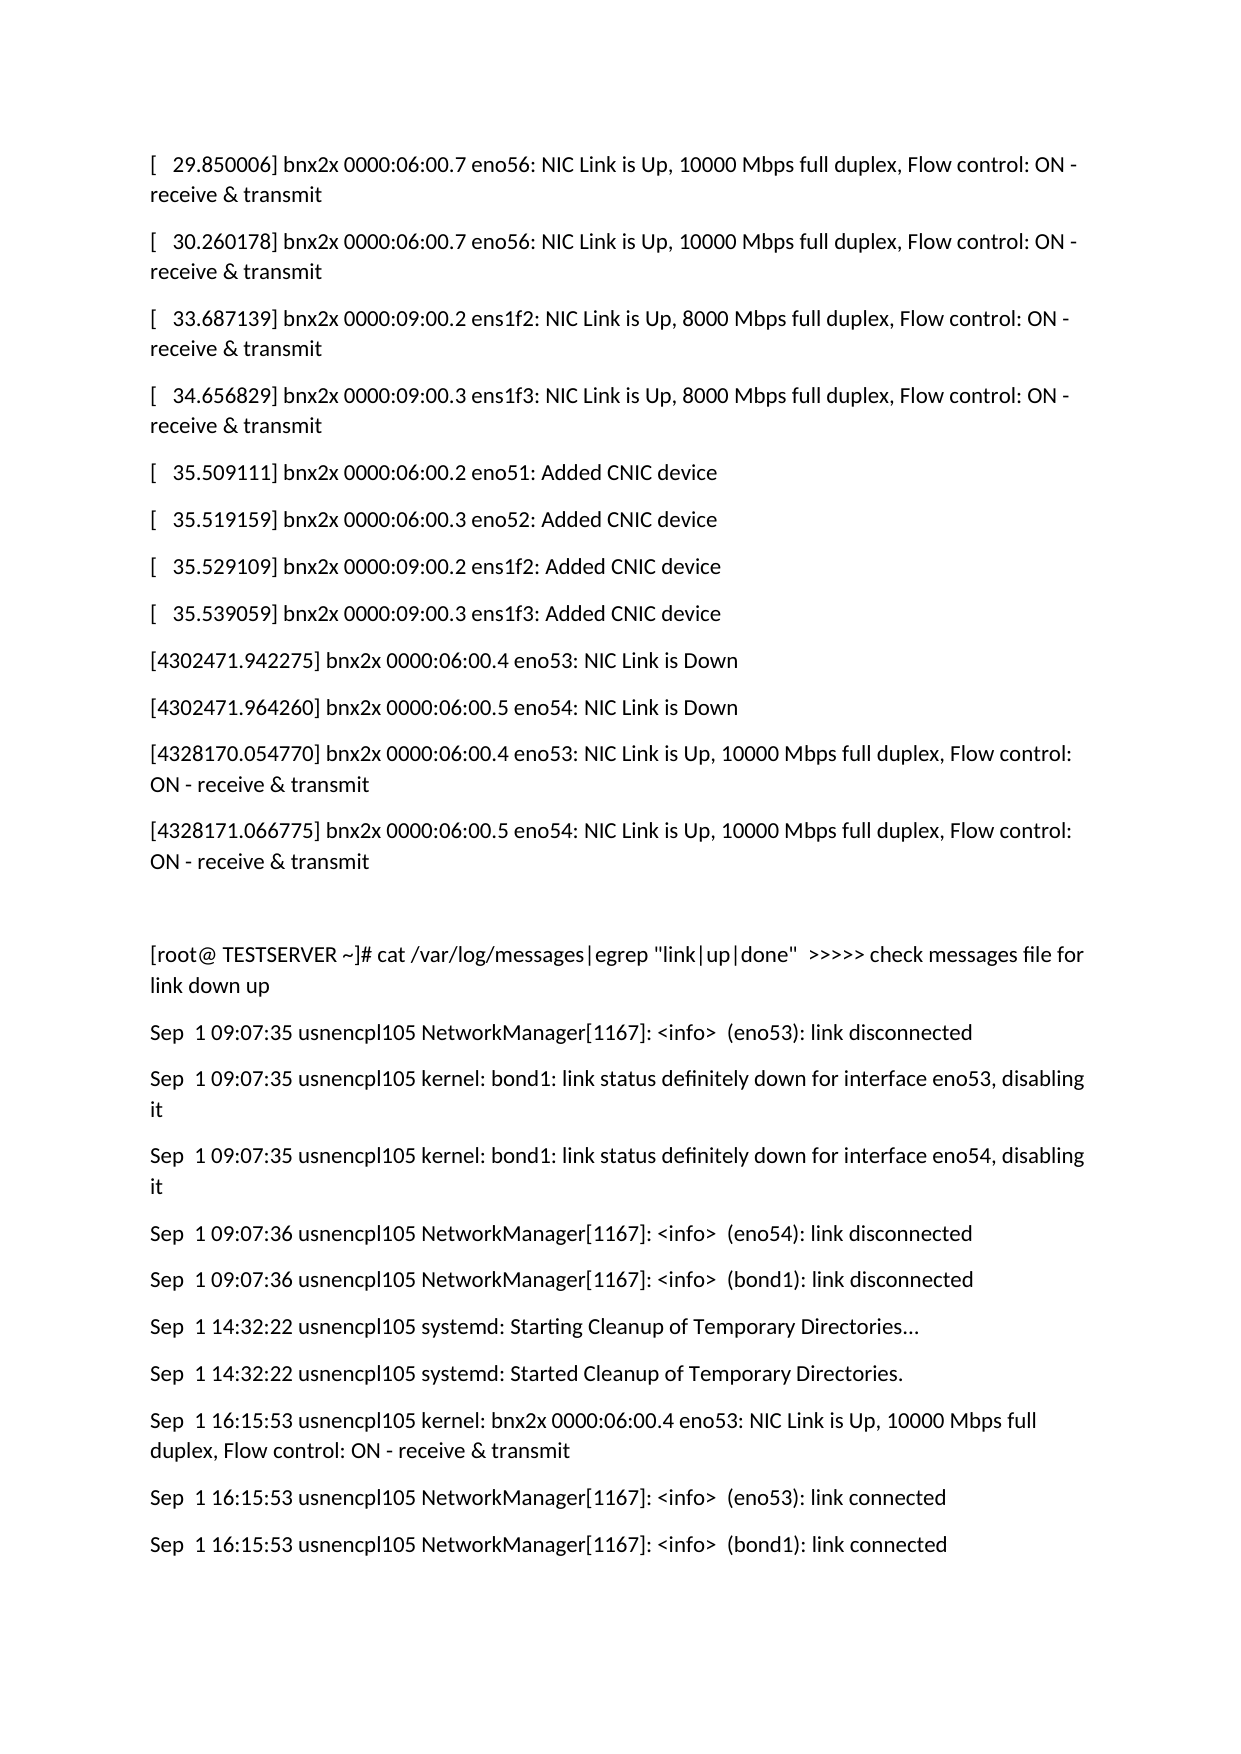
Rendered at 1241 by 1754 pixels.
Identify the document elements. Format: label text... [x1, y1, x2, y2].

text Sep 1 09:07:35 usnencpl105 kernel: bond1: link status definitely down for interface eno53, disabling it [150, 1064, 1090, 1123]
text Sep 1 09:07:36 usnencpl105 NetworkManager[1167]: <info> (eno54): link disconnected [150, 1219, 1090, 1247]
text Sep 1 14:32:22 usnencpl105 systemd: Starting Cleanup of Temporary Directories... [150, 1312, 1090, 1341]
text [ 35.509111] bnx2x 0000:06:00.2 eno51: Added CNIC device [150, 458, 1090, 486]
text [ 30.260178] bnx2x 0000:06:00.7 eno56: NIC Link is Up, 10000 Mbps full duplex, Flow control: ON - receive & transmit [150, 227, 1090, 285]
text [ 35.539059] bnx2x 0000:09:00.3 ens1f3: Added CNIC device [150, 599, 1090, 627]
text [4302471.942275] bnx2x 0000:06:00.4 eno53: NIC Link is Down [150, 646, 1090, 674]
text Sep 1 16:15:53 usnencpl105 NetworkManager[1167]: <info> (eno53): link connected [150, 1483, 1090, 1511]
text Sep 1 09:07:36 usnencpl105 NetworkManager[1167]: <info> (bond1): link disconnected [150, 1266, 1090, 1294]
text [ 35.529109] bnx2x 0000:09:00.2 ens1f2: Added CNIC device [150, 552, 1090, 580]
text [4302471.964260] bnx2x 0000:06:00.5 eno54: NIC Link is Down [150, 693, 1090, 721]
text [root@ TESTSERVER ~]# cat /var/log/messages|egrep "link|up|done" >>>>> check messages file for link down up [150, 941, 1090, 999]
text Sep 1 16:15:53 usnencpl105 NetworkManager[1167]: <info> (bond1): link connected [150, 1530, 1090, 1558]
text Sep 1 14:32:22 usnencpl105 systemd: Started Cleanup of Temporary Directories. [150, 1359, 1090, 1387]
text Sep 1 16:15:53 usnencpl105 kernel: bnx2x 0000:06:00.4 eno53: NIC Link is Up, 10000 Mbps full duplex, Flow control: ON - receive & transmit [150, 1406, 1090, 1464]
text [4328171.066775] bnx2x 0000:06:00.5 eno54: NIC Link is Up, 10000 Mbps full duplex, Flow control: ON - receive & transmit [150, 817, 1090, 875]
text [ 33.687139] bnx2x 0000:09:00.2 ens1f2: NIC Link is Up, 8000 Mbps full duplex, Flow control: ON - receive & transmit [150, 304, 1090, 362]
text [4328170.054770] bnx2x 0000:06:00.4 eno53: NIC Link is Up, 10000 Mbps full duplex, Flow control: ON - receive & transmit [150, 739, 1090, 798]
text [ 35.519159] bnx2x 0000:06:00.3 eno52: Added CNIC device [150, 505, 1090, 533]
text Sep 1 09:07:35 usnencpl105 NetworkManager[1167]: <info> (eno53): link disconnected [150, 1018, 1090, 1046]
text [ 29.850006] bnx2x 0000:06:00.7 eno56: NIC Link is Up, 10000 Mbps full duplex, Flow control: ON - receive & transmit [150, 150, 1090, 208]
text Sep 1 09:07:35 usnencpl105 kernel: bond1: link status definitely down for interface eno54, disabling it [150, 1142, 1090, 1200]
text [ 34.656829] bnx2x 0000:09:00.3 ens1f3: NIC Link is Up, 8000 Mbps full duplex, Flow control: ON - receive & transmit [150, 381, 1090, 439]
